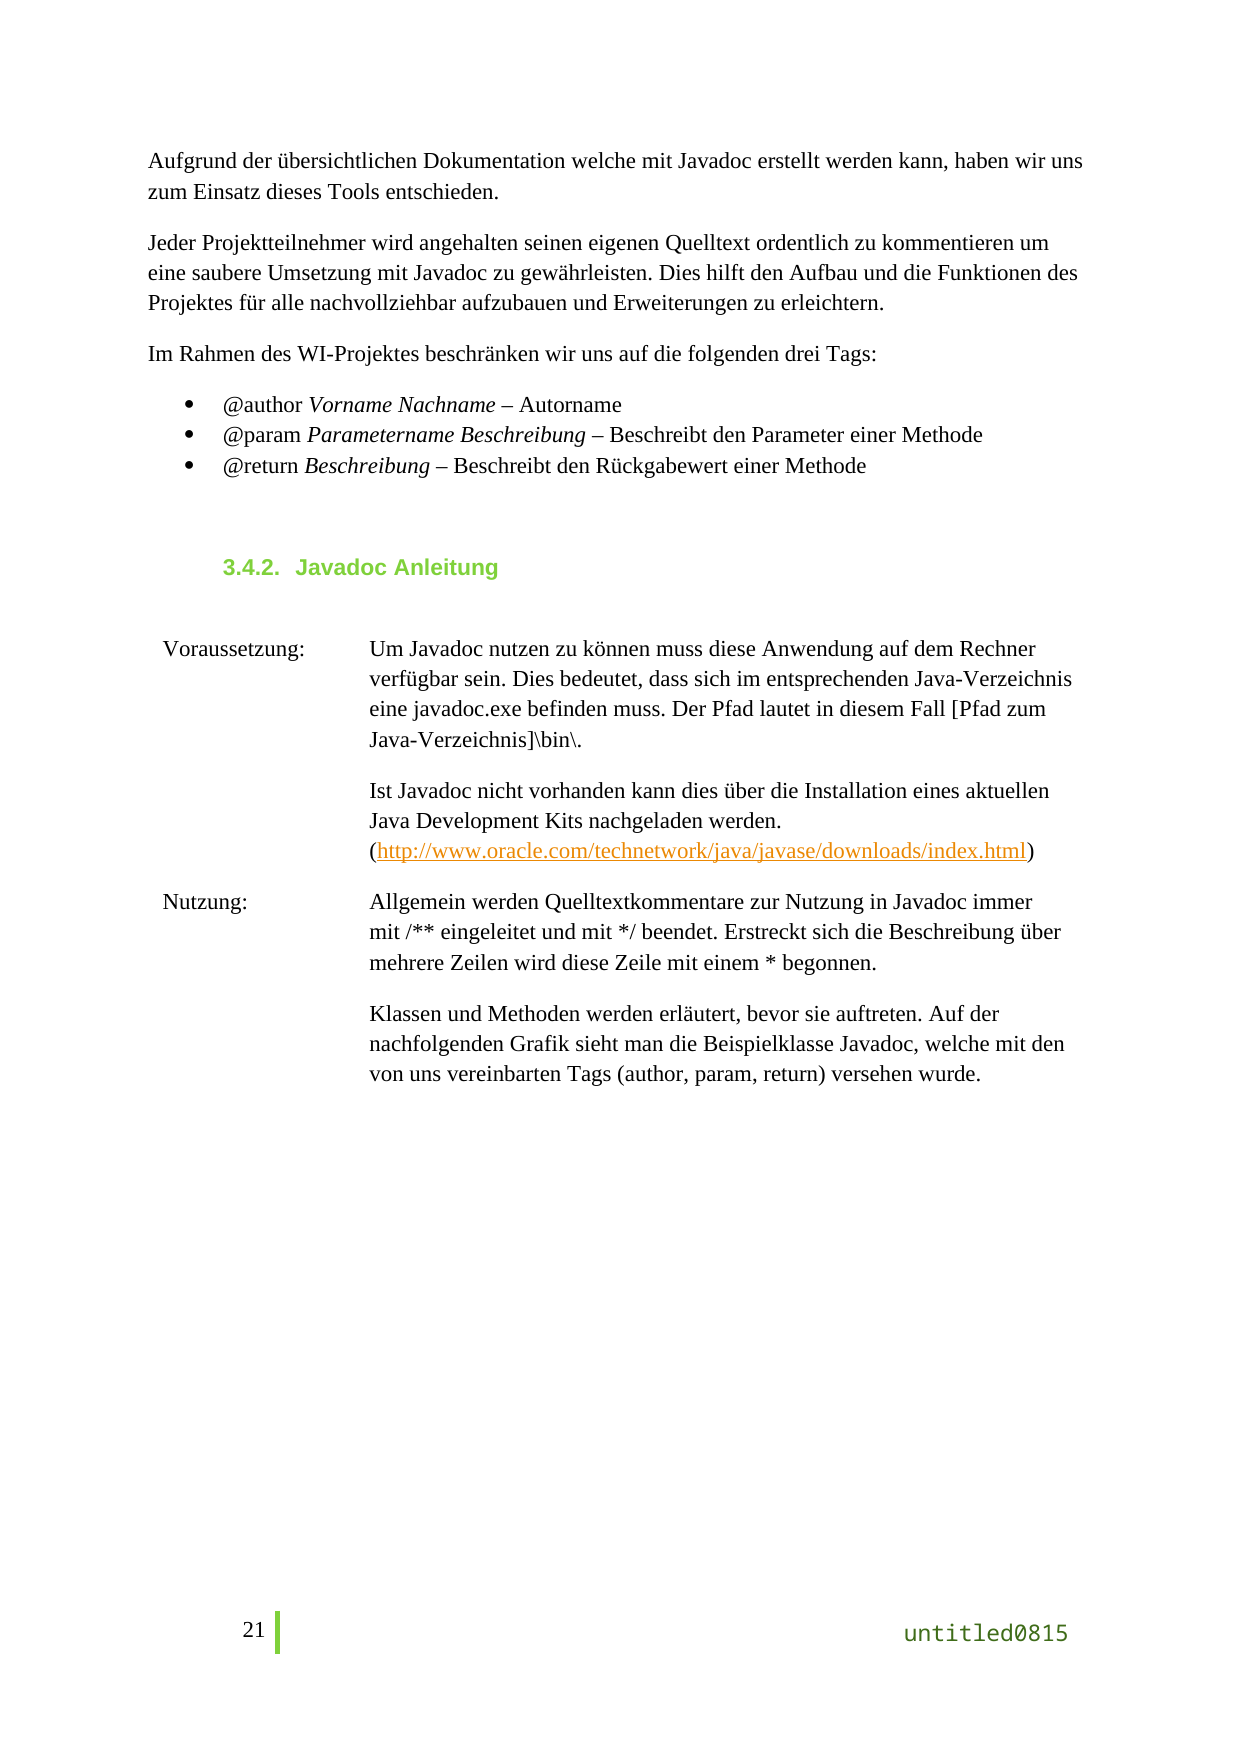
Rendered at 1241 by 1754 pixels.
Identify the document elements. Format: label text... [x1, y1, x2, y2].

list @author Vorname Nachname – Autorname [185, 391, 1093, 418]
subtitle Javadoc Anleitung [223, 554, 1093, 580]
text Jeder Projektteilnehmer wird angehalten seinen eigenen Quelltext ordentlich zu kommentieren um eine saubere Umsetzung mit Javadoc zu gewährleisten. Dies hilft den Aufbau und die Funktionen des Projektes für alle nachvollziehbar aufzubauen und Erweiterungen zu erleichtern. [148, 229, 1093, 316]
text Nutzung: Allgemein werden Quelltextkommentare zur Nutzung in Javadoc immer mit /** eingeleitet und mit */ beendet. Erstreckt sich die Beschreibung über mehrere Zeilen wird diese Zeile mit einem * begonnen. [162, 888, 1093, 975]
text Im Rahmen des WI-Projektes beschränken wir uns auf die folgenden drei Tags: [148, 340, 1093, 367]
text Ist Javadoc nicht vorhanden kann dies über die Installation eines aktuellen Java Development Kits nachgeladen werden. (http://www.oracle.com/technetwork/java/javase/downloads/index.html) [162, 777, 1093, 863]
text Klassen und Methoden werden erläutert, bevor sie auftreten. Auf der nachfolgenden Grafik sieht man die Beispielklasse Javadoc, welche mit den von uns vereinbarten Tags (author, param, return) versehen wurde. [162, 1000, 1093, 1086]
text Aufgrund der übersichtlichen Dokumentation welche mit Javadoc erstellt werden kann, haben wir uns zum Einsatz dieses Tools entschieden. [148, 148, 1093, 204]
text Voraussetzung: Um Javadoc nutzen zu können muss diese Anwendung auf dem Rechner verfügbar sein. Dies bedeutet, dass sich im entsprechenden Java-Verzeichnis eine javadoc.exe befinden muss. Der Pfad lautet in diesem Fall [Pfad zum Java-Verzeichnis]\bin\. [162, 635, 1093, 752]
list @return Beschreibung – Beschreibt den Rückgabewert einer Methode [185, 452, 1093, 478]
list @param Parametername Beschreibung – Beschreibt den Parameter einer Methode [185, 422, 1093, 448]
